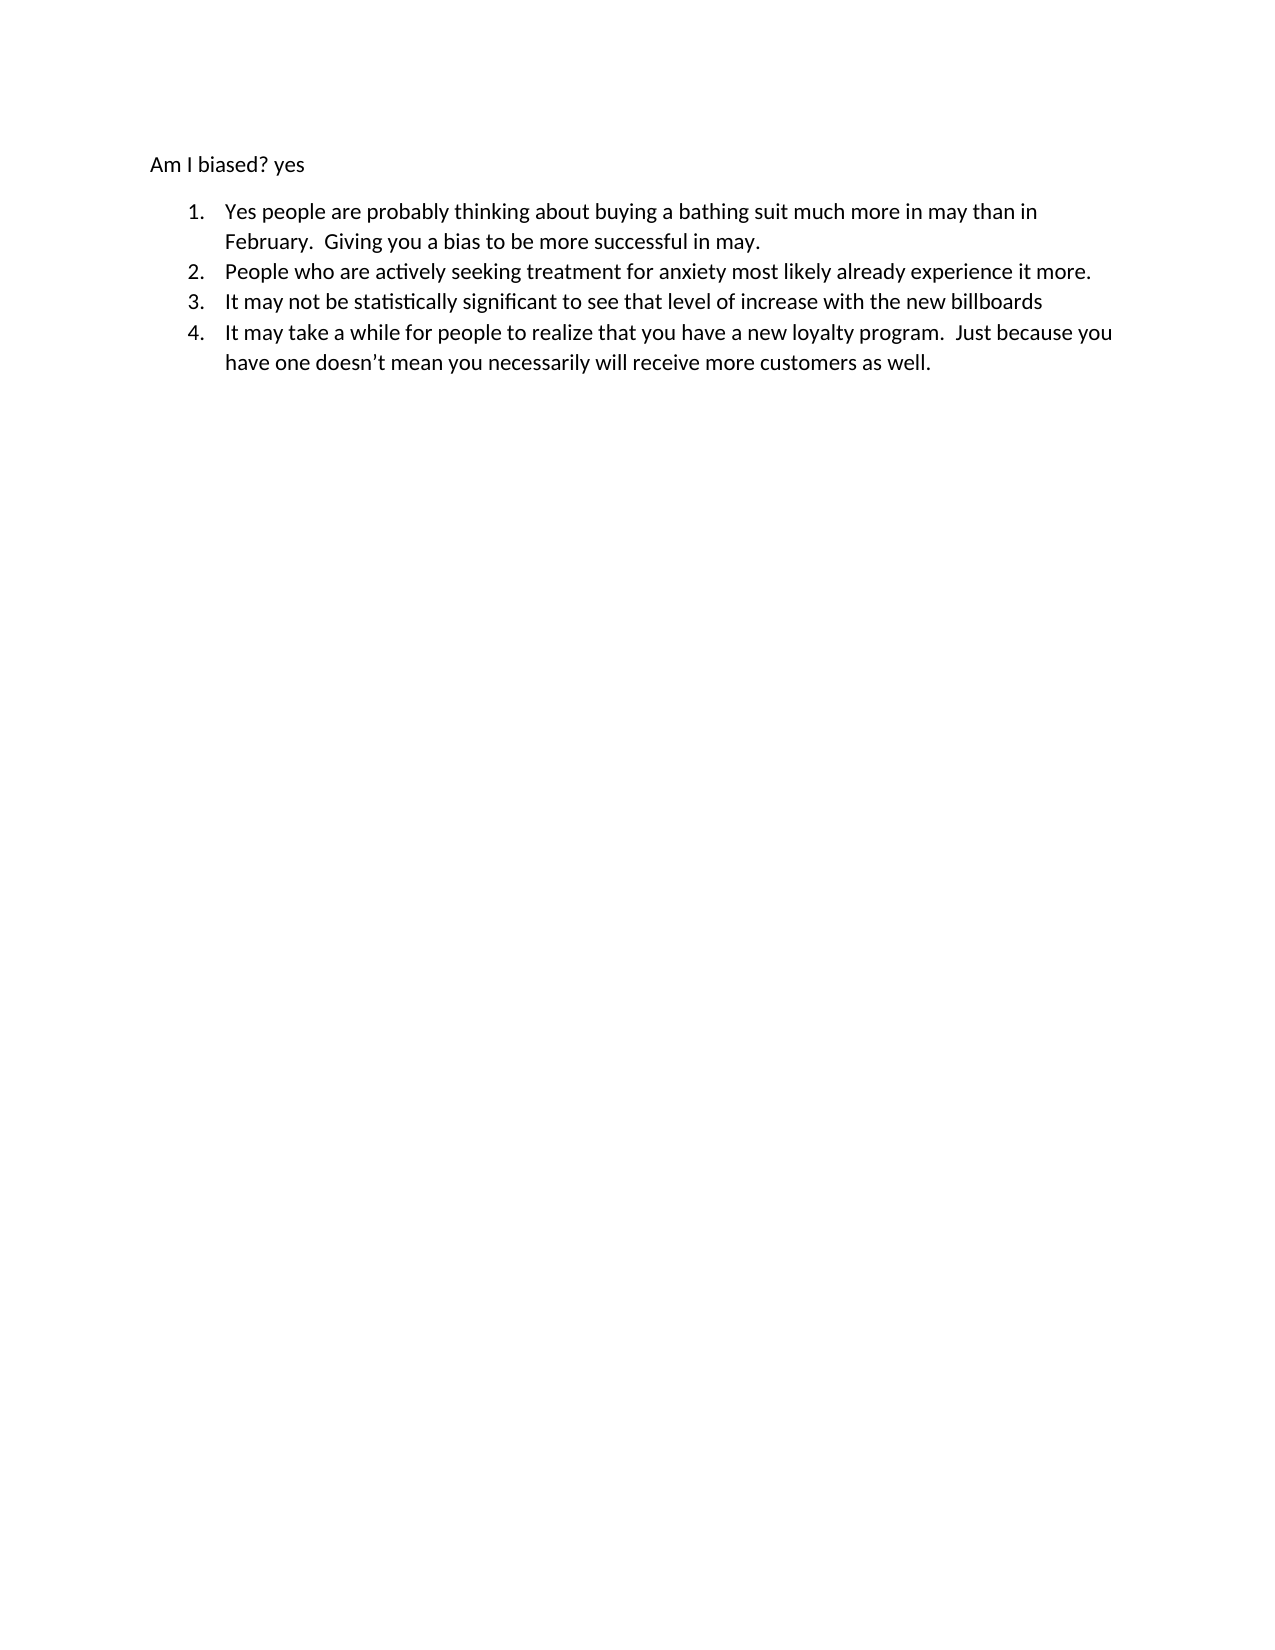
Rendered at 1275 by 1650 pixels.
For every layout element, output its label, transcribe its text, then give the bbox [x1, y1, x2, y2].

text Am I biased? yes [150, 150, 1125, 178]
list It may take a while for people to realize that you have a new loyalty program. Just because you have one doesn’t mean you necessarily will receive more customers as well. [187, 318, 1125, 376]
list People who are actively seeking treatment for anxiety most likely already experience it more. [187, 257, 1125, 285]
list It may not be statistically significant to see that level of increase with the new billboards [187, 287, 1125, 316]
list Yes people are probably thinking about buying a bathing suit much more in may than in February. Giving you a bias to be more successful in may. [187, 197, 1125, 255]
